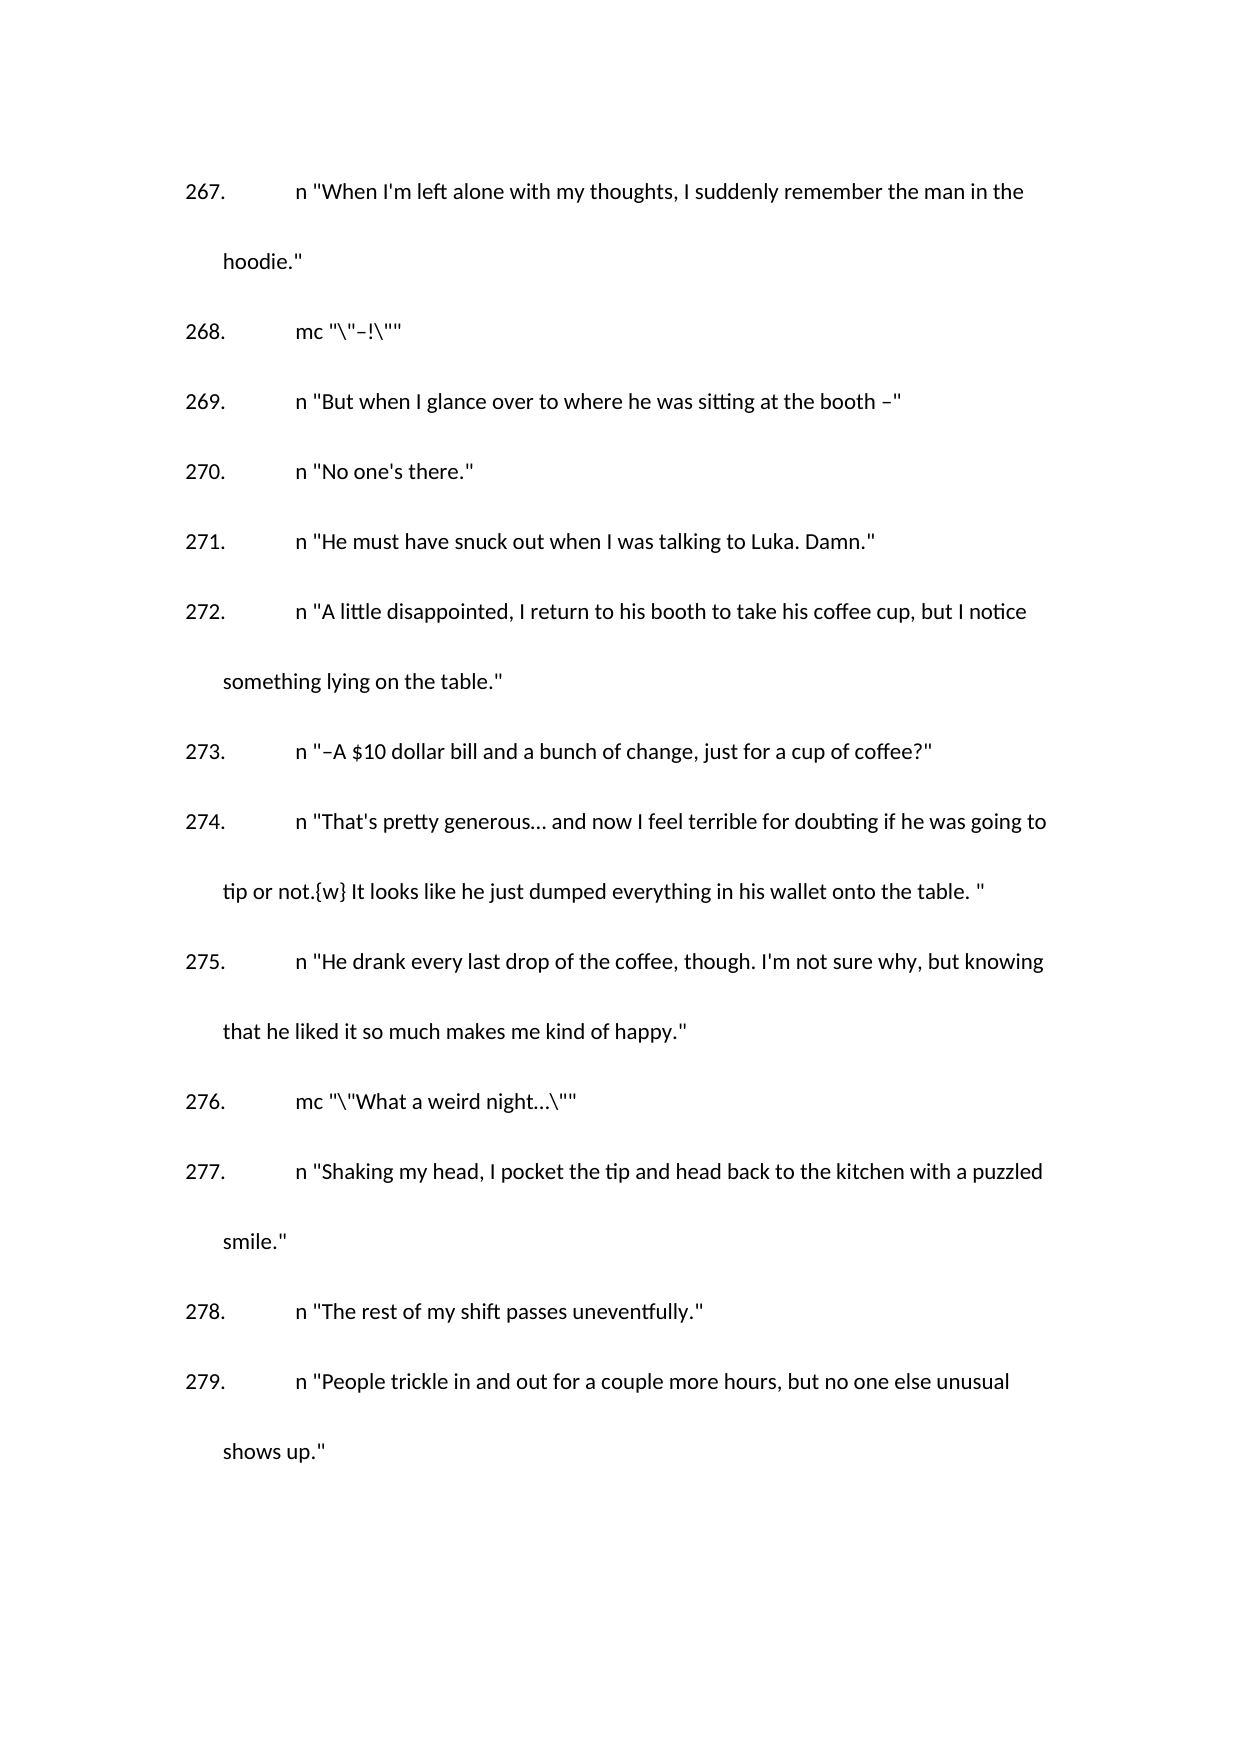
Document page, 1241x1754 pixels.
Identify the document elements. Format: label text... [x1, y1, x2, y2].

list n "He drank every last drop of the coffee, though. I'm not sure why, but knowing that he liked it so much makes me kind of happy." [185, 947, 1063, 1045]
list n "Shaking my head, I pocket the tip and head back to the kitchen with a puzzled smile." [185, 1157, 1063, 1255]
list n "When I'm left alone with my thoughts, I suddenly remember the man in the hoodie." [185, 177, 1063, 275]
list n "–A $10 dollar bill and a bunch of change, just for a cup of coffee?" [185, 737, 1063, 765]
list mc "\"What a weird night…\"" [185, 1087, 1063, 1115]
list n "That's pretty generous… and now I feel terrible for doubting if he was going to tip or not.{w} It looks like he just dumped everything in his wallet onto the table. " [185, 807, 1063, 905]
list n "People trickle in and out for a couple more hours, but no one else unusual shows up." [185, 1367, 1063, 1465]
list n "The rest of my shift passes uneventfully." [185, 1297, 1063, 1325]
list n "A little disappointed, I return to his booth to take his coffee cup, but I notice something lying on the table." [185, 597, 1063, 695]
list mc "\"–!\"" [185, 317, 1063, 345]
list n "He must have snuck out when I was talking to Luka. Damn." [185, 527, 1063, 555]
list n "No one's there." [185, 457, 1063, 485]
list n "But when I glance over to where he was sitting at the booth –" [185, 387, 1063, 415]
